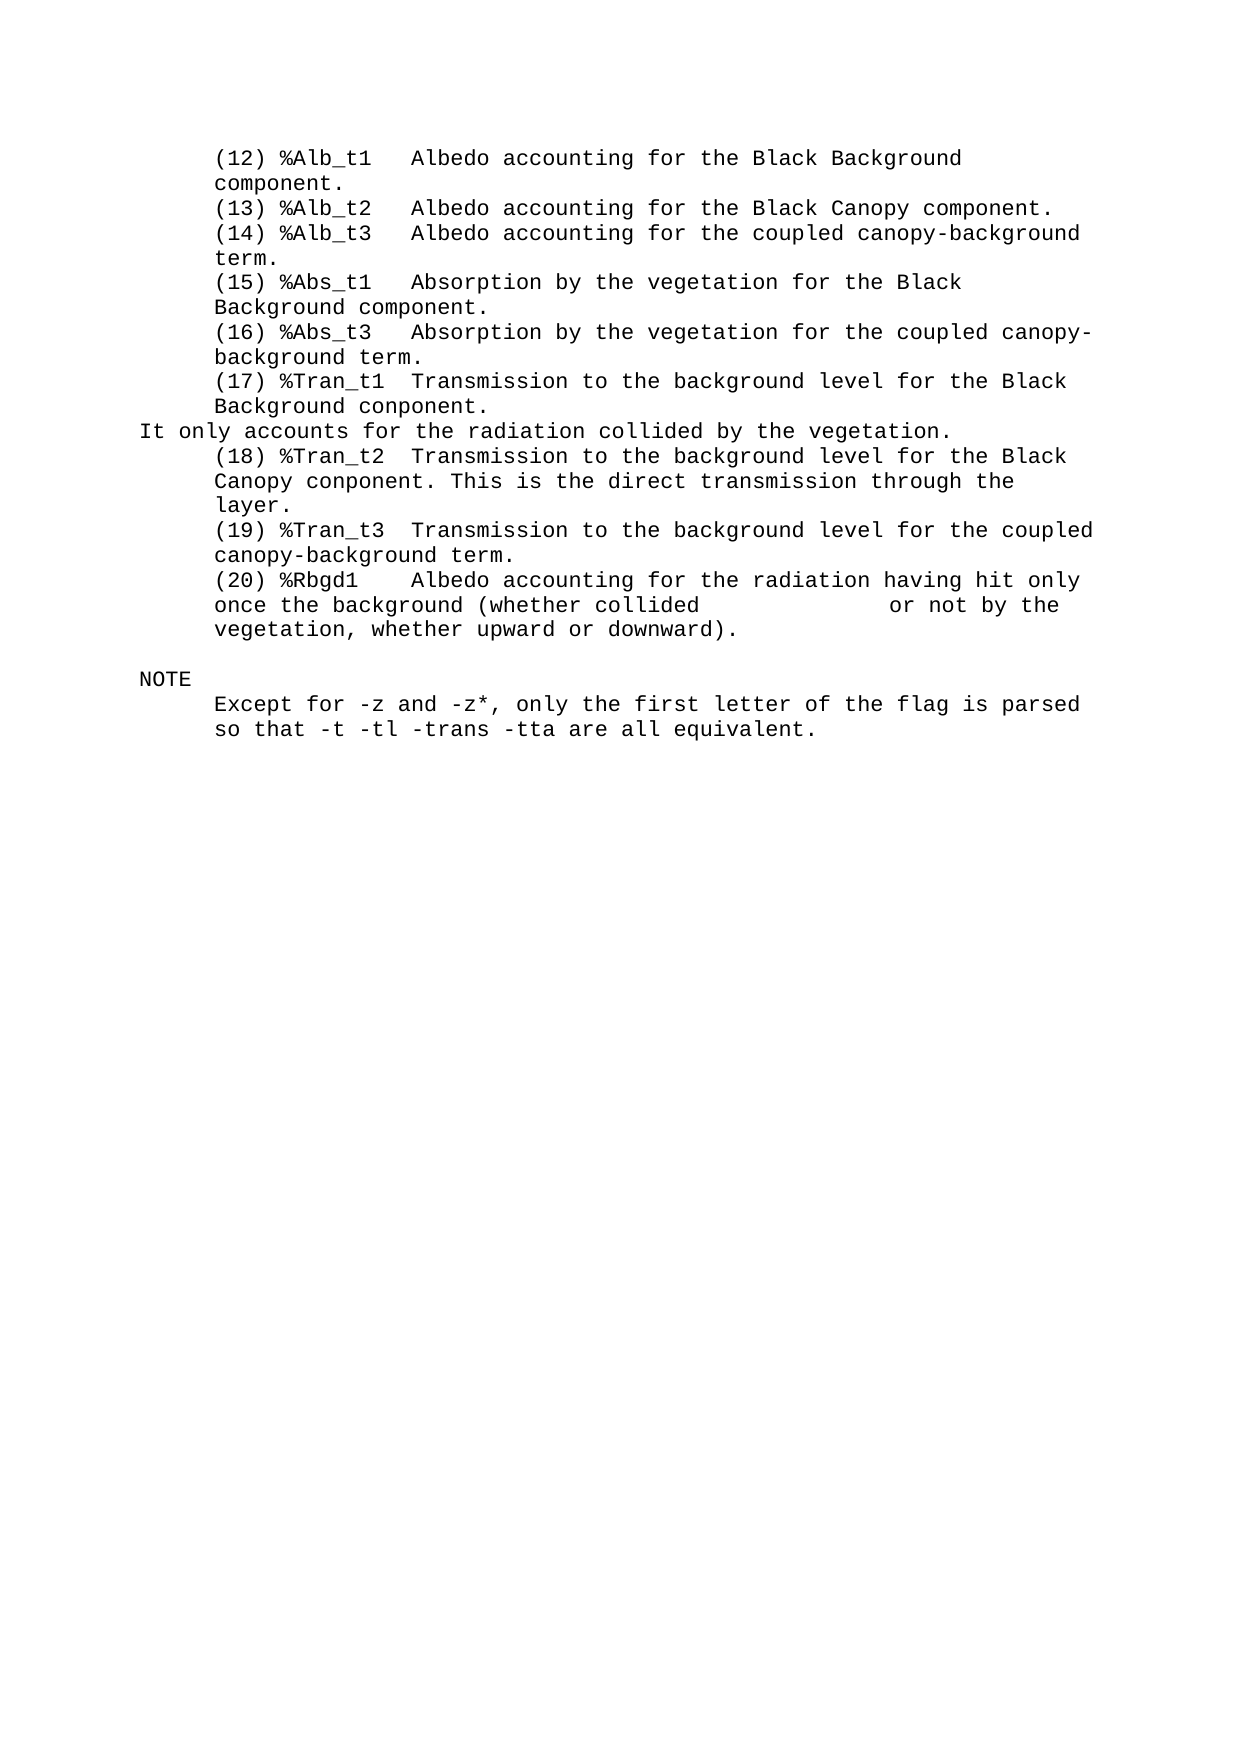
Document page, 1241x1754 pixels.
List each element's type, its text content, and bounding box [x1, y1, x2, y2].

text NOTE [139, 668, 1101, 693]
text It only accounts for the radiation collided by the vegetation. [139, 420, 1101, 445]
text (12) %Alb_t1 Albedo accounting for the Black Background component. [214, 148, 1101, 197]
text (18) %Tran_t2 Transmission to the background level for the Black Canopy conponent. This is the direct transmission through the layer. [214, 445, 1101, 519]
text (20) %Rbgd1 Albedo accounting for the radiation having hit only once the background (whether collided or not by the vegetation, whether upward or downward). [214, 569, 1101, 643]
text (13) %Alb_t2 Albedo accounting for the Black Canopy component. [139, 197, 1101, 222]
text (15) %Abs_t1 Absorption by the vegetation for the Black Background component. [214, 272, 1101, 321]
text (16) %Abs_t3 Absorption by the vegetation for the coupled canopy-background term. [214, 321, 1101, 371]
text (14) %Alb_t3 Albedo accounting for the coupled canopy-background term. [214, 222, 1101, 272]
text Except for -z and -z*, only the first letter of the flag is parsed [139, 693, 1101, 718]
text (17) %Tran_t1 Transmission to the background level for the Black Background conponent. [214, 371, 1101, 420]
text (19) %Tran_t3 Transmission to the background level for the coupled canopy-background term. [214, 519, 1101, 569]
text so that -t -tl -trans -tta are all equivalent. [139, 718, 1101, 743]
